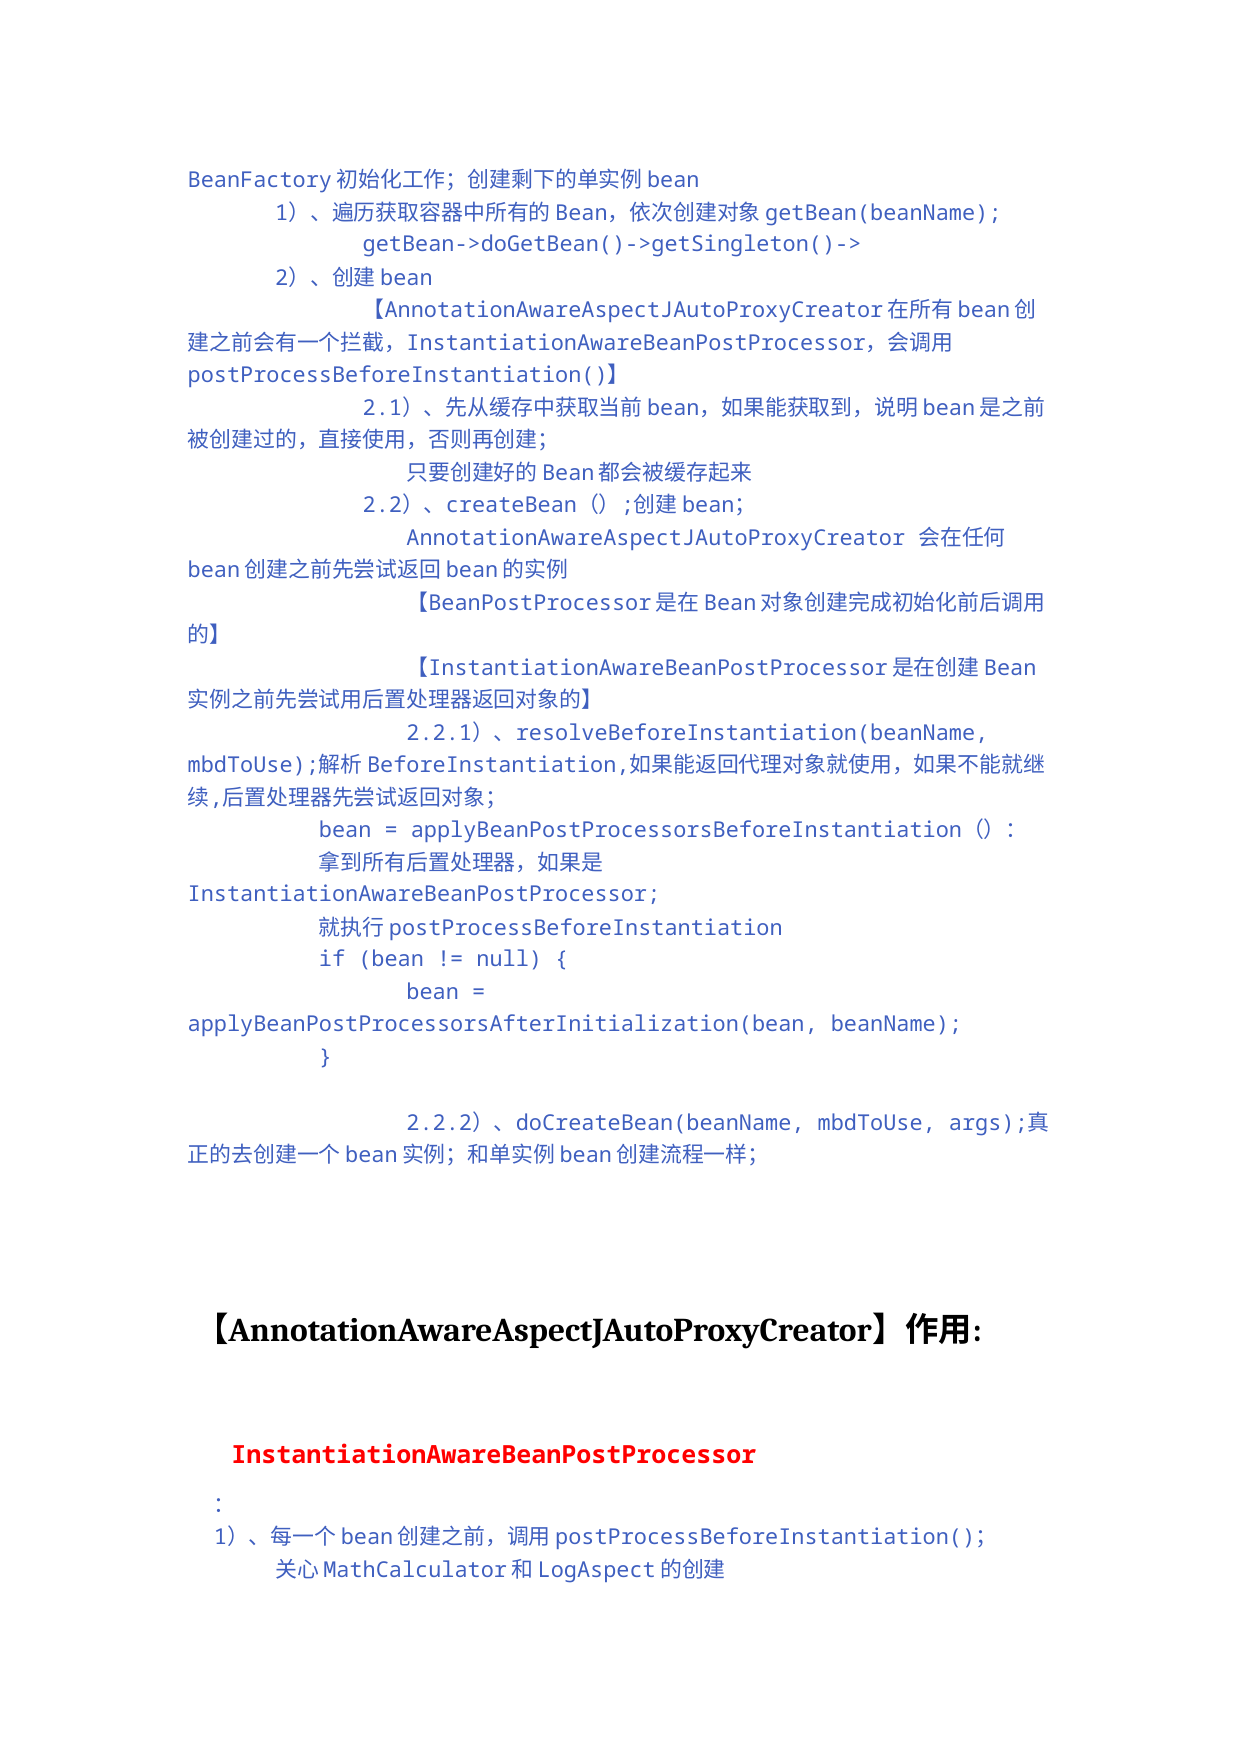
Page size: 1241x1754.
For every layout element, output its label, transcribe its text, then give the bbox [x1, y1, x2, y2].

text 2.1）、先从缓存中获取当前bean，如果能获取到，说明bean是之前被创建过的，直接使用，否则再创建； [187, 389, 1053, 454]
text 关心MathCalculator和LogAspect的创建 [187, 1551, 1053, 1584]
text InstantiationAwareBeanPostProcessor [187, 1421, 1053, 1486]
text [187, 162, 1053, 194]
subtitle 【AnnotationAwareAspectJAutoProxyCreator】作用: [187, 1294, 1053, 1359]
text AnnotationAwareAspectJAutoProxyCreator 会在任何bean创建之前先尝试返回bean的实例 [187, 519, 1053, 584]
text 2.2）、createBean（）;创建bean； [187, 487, 1053, 519]
text 只要创建好的Bean都会被缓存起来 [187, 454, 1053, 487]
text getBean->doGetBean()->getSingleton()-> [187, 227, 1053, 259]
text ： [187, 1486, 1053, 1519]
text 【InstantiationAwareBeanPostProcessor是在创建Bean实例之前先尝试用后置处理器返回对象的】 [187, 649, 1053, 714]
text 2）、创建bean [187, 259, 1053, 292]
text 1）、遍历获取容器中所有的Bean，依次创建对象getBean(beanName); [187, 194, 1053, 227]
text 拿到所有后置处理器，如果是InstantiationAwareBeanPostProcessor; [187, 844, 1053, 909]
text 就执行postProcessBeforeInstantiation [187, 909, 1053, 942]
text 【AnnotationAwareAspectJAutoProxyCreator在所有bean创建之前会有一个拦截，InstantiationAwareBeanPostProcessor，会调用postProcessBeforeInstantiation()】 [187, 292, 1053, 389]
text } [187, 1039, 1053, 1072]
text 【BeanPostProcessor是在Bean对象创建完成初始化前后调用的】 [187, 584, 1053, 649]
text bean = applyBeanPostProcessorsAfterInitialization(bean, beanName); [187, 974, 1053, 1039]
text 2.2.2）、doCreateBean(beanName, mbdToUse, args);真正的去创建一个bean实例；和单实例bean创建流程一样； [187, 1104, 1053, 1169]
text 2.2.1）、resolveBeforeInstantiation(beanName, mbdToUse);解析BeforeInstantiation,如果能返回代理对象就使用，如果不能就继续,后置处理器先尝试返回对象； [187, 714, 1053, 812]
text if (bean != null) { [187, 942, 1053, 974]
text bean = applyBeanPostProcessorsBeforeInstantiation（）： [187, 812, 1053, 844]
text 1）、每一个bean创建之前，调用postProcessBeforeInstantiation()； [187, 1519, 1053, 1551]
